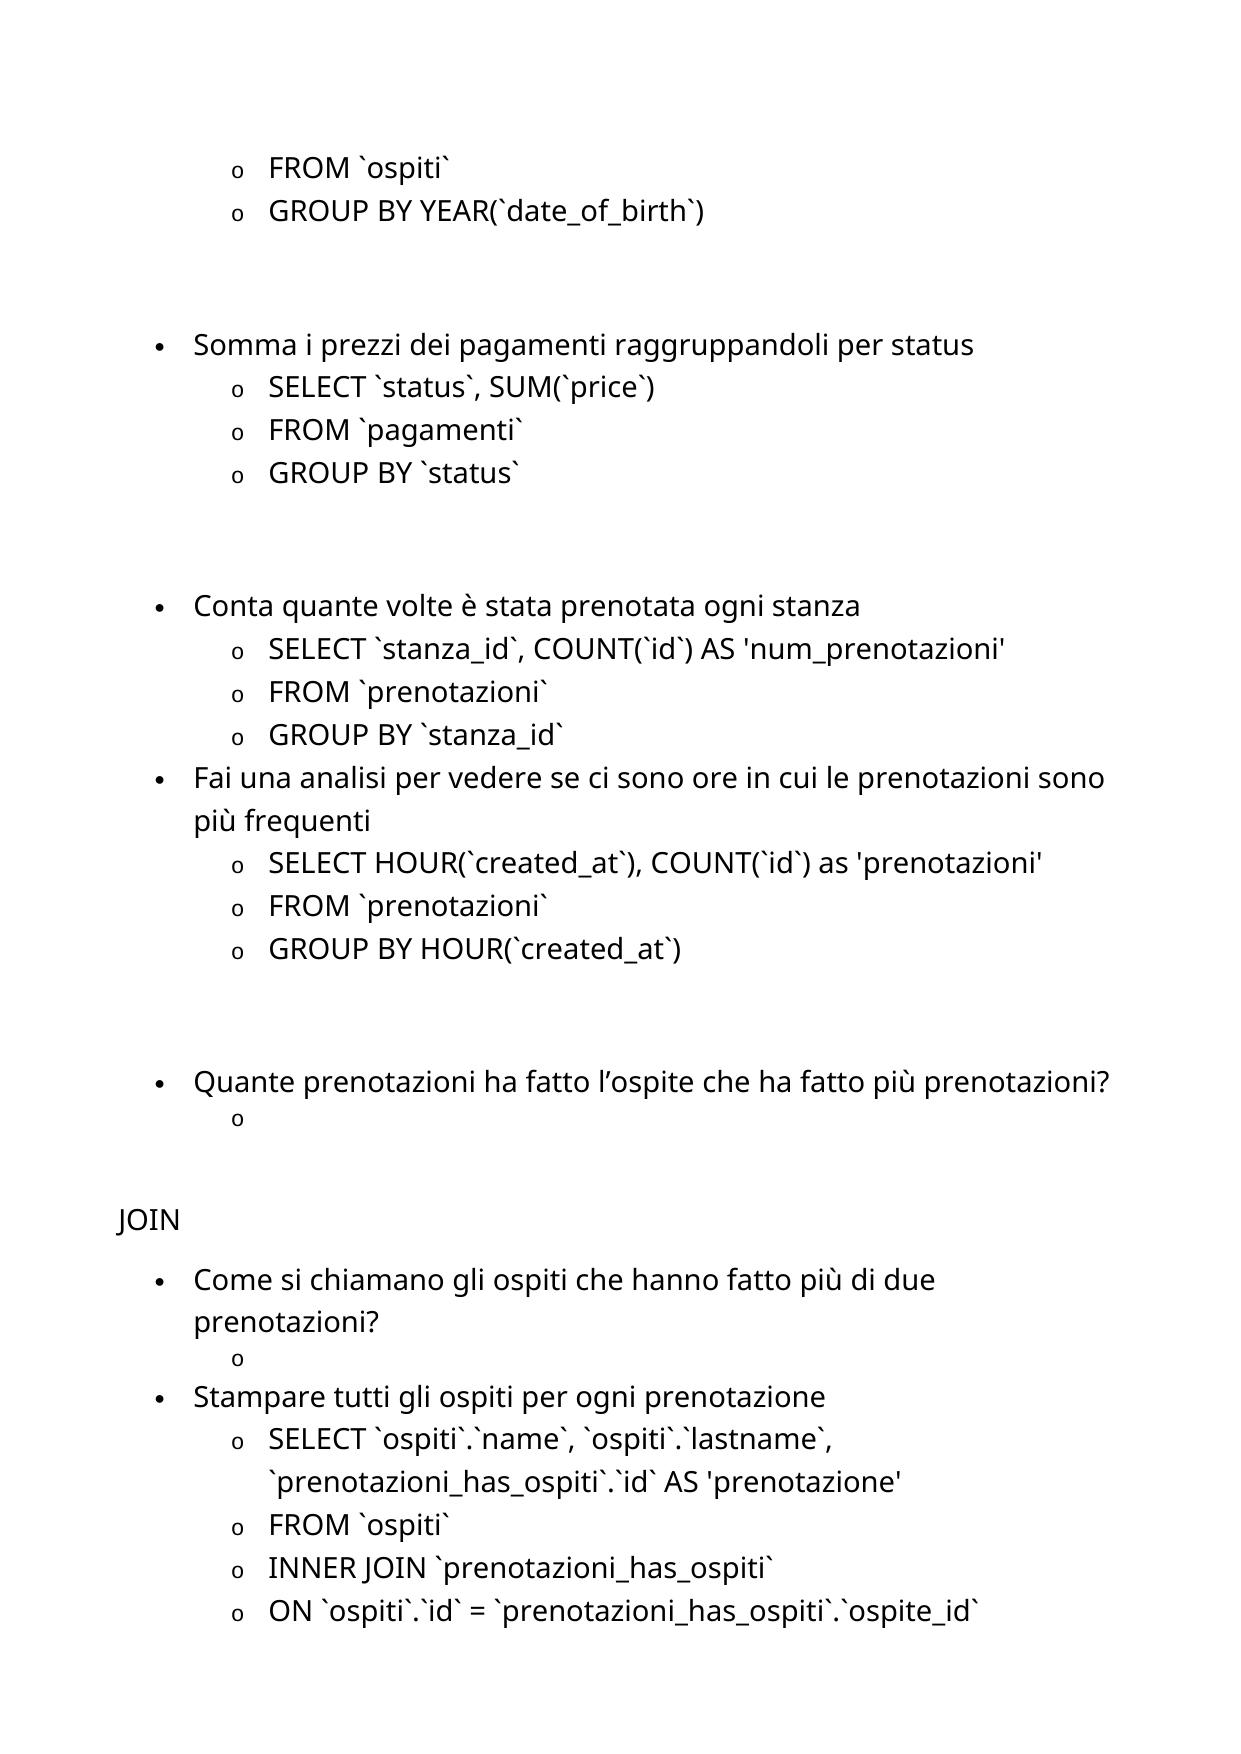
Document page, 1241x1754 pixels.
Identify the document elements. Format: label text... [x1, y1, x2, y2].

list Come si chiamano gli ospiti che hanno fatto più di due prenotazioni? [156, 1259, 1122, 1341]
list FROM `ospiti` [231, 1504, 1122, 1544]
list FROM `prenotazioni` [231, 671, 1122, 711]
list Conta quante volte è stata prenotata ogni stanza [156, 586, 1122, 625]
list SELECT `status`, SUM(`price`) [231, 367, 1122, 406]
list ON `ospiti`.`id` = `prenotazioni_has_ospiti`.`ospite_id` [231, 1590, 1122, 1629]
list GROUP BY YEAR(`date_of_birth`) [231, 190, 1122, 230]
list GROUP BY `status` [231, 452, 1122, 492]
list INNER JOIN `prenotazioni_has_ospiti` [231, 1547, 1122, 1587]
list Stampare tutti gli ospiti per ogni prenotazione [156, 1376, 1122, 1416]
list Somma i prezzi dei pagamenti raggruppandoli per status [156, 324, 1122, 363]
list Quante prenotazioni ha fatto l’ospite che ha fatto più prenotazioni? [156, 1062, 1122, 1101]
list Fai una analisi per vedere se ci sono ore in cui le prenotazioni sono più frequenti [156, 757, 1122, 839]
list FROM `prenotazioni` [231, 885, 1122, 925]
list GROUP BY `stanza_id` [231, 714, 1122, 754]
list SELECT `stanza_id`, COUNT(`id`) AS 'num_prenotazioni' [231, 628, 1122, 668]
list FROM `pagamenti` [231, 409, 1122, 449]
list SELECT `ospiti`.`name`, `ospiti`.`lastname`, `prenotazioni_has_ospiti`.`id` AS 'prenotazione' [231, 1419, 1122, 1501]
list FROM `ospiti` [231, 148, 1122, 187]
list GROUP BY HOUR(`created_at`) [231, 928, 1122, 968]
list SELECT HOUR(`created_at`), COUNT(`id`) as 'prenotazioni' [231, 843, 1122, 882]
text JOIN [118, 1199, 1122, 1239]
